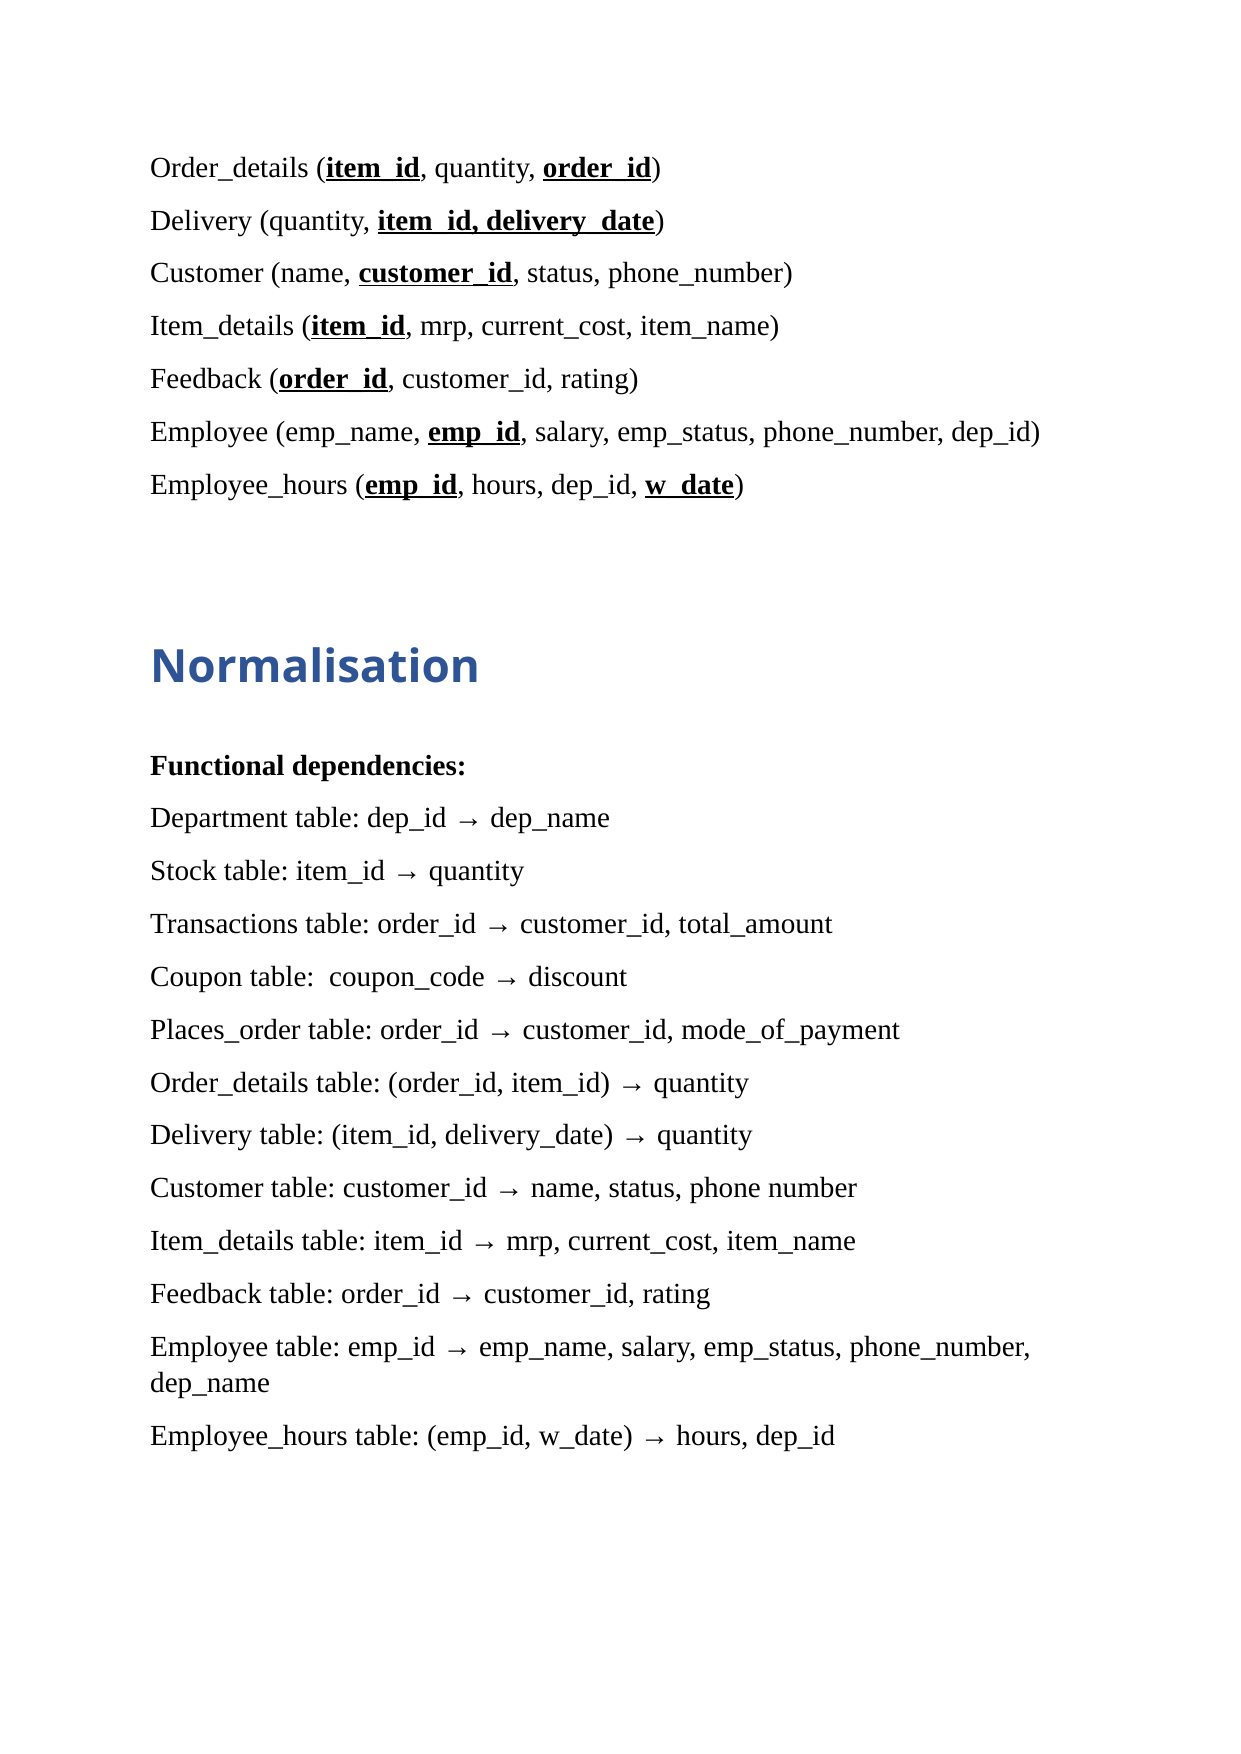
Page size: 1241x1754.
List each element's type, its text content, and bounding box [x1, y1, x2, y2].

text Order_details (item_id, quantity, order_id) [150, 150, 1090, 183]
text Functional dependencies: [150, 748, 1090, 781]
text Customer table: customer_id → name, status, phone number [150, 1170, 1090, 1204]
text Coupon table: coupon_code → discount [150, 959, 1090, 993]
subtitle Normalisation [150, 634, 1090, 696]
text Places_order table: order_id → customer_id, mode_of_payment [150, 1012, 1090, 1045]
text Delivery (quantity, item_id, delivery_date) [150, 203, 1090, 236]
text Delivery table: (item_id, delivery_date) → quantity [150, 1117, 1090, 1151]
text Employee_hours table: (emp_id, w_date) → hours, dep_id [150, 1418, 1090, 1451]
text Department table: dep_id → dep_name [150, 801, 1090, 834]
text Feedback (order_id, customer_id, rating) [150, 361, 1090, 395]
text Item_details (item_id, mrp, current_cost, item_name) [150, 308, 1090, 342]
text Employee table: emp_id → emp_name, salary, emp_status, phone_number, dep_name [150, 1329, 1090, 1398]
text Stock table: item_id → quantity [150, 853, 1090, 887]
text Customer (name, customer_id, status, phone_number) [150, 256, 1090, 289]
text Employee_hours (emp_id, hours, dep_id, w_date) [150, 467, 1090, 500]
text Item_details table: item_id → mrp, current_cost, item_name [150, 1223, 1090, 1257]
text Employee (emp_name, emp_id, salary, emp_status, phone_number, dep_id) [150, 414, 1090, 448]
text Feedback table: order_id → customer_id, rating [150, 1276, 1090, 1309]
text Order_details table: (order_id, item_id) → quantity [150, 1065, 1090, 1098]
text Transactions table: order_id → customer_id, total_amount [150, 906, 1090, 940]
